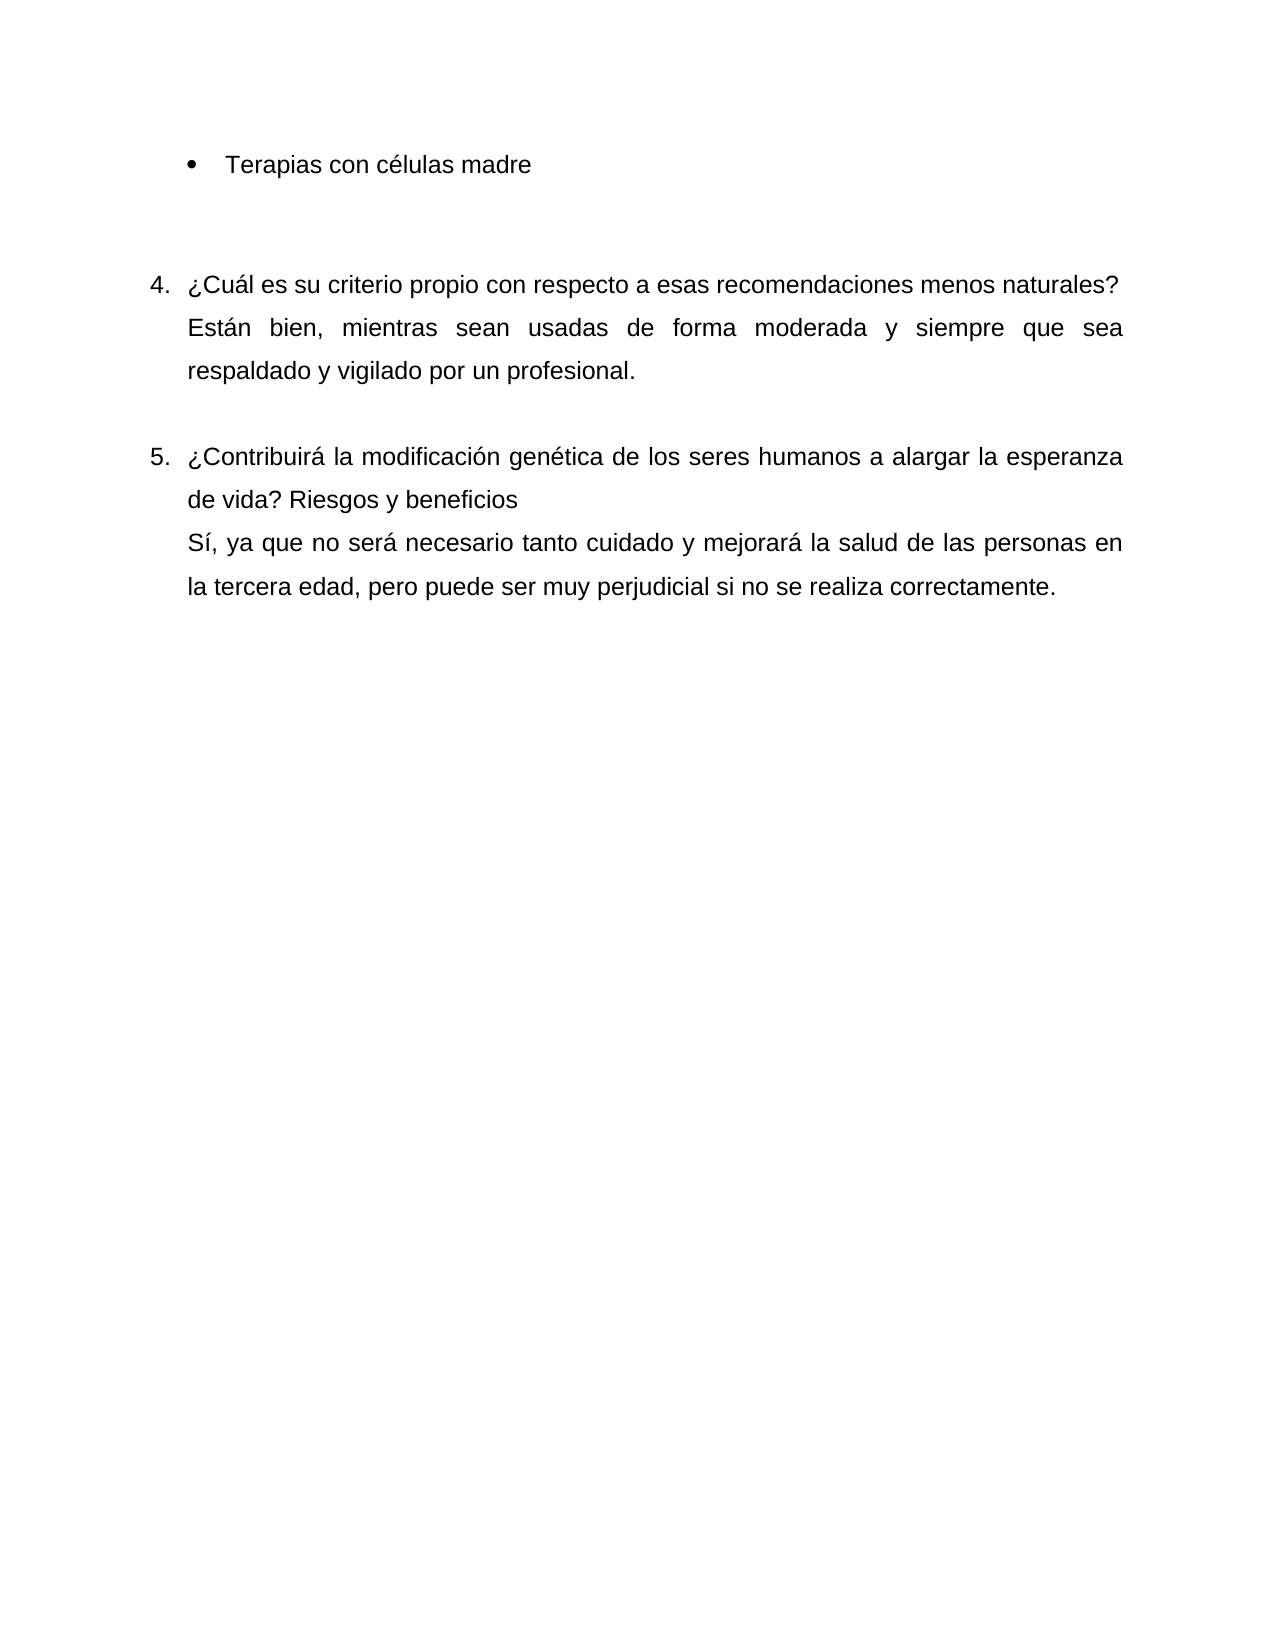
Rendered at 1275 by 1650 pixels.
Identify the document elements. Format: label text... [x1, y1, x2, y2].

list Sí, ya que no será necesario tanto cuidado y mejorará la salud de las personas en la tercera edad, pero puede ser muy perjudicial si no se realiza correctamente. [187, 528, 1125, 600]
list Terapias con células madre [187, 150, 1125, 179]
list Están bien, mientras sean usadas de forma moderada y siempre que sea respaldado y vigilado por un profesional. [187, 313, 1125, 385]
list ¿Contribuirá la modificación genética de los seres humanos a alargar la esperanza de vida? Riesgos y beneficios [150, 442, 1125, 514]
list ¿Cuál es su criterio propio con respecto a esas recomendaciones menos naturales? [150, 270, 1125, 298]
